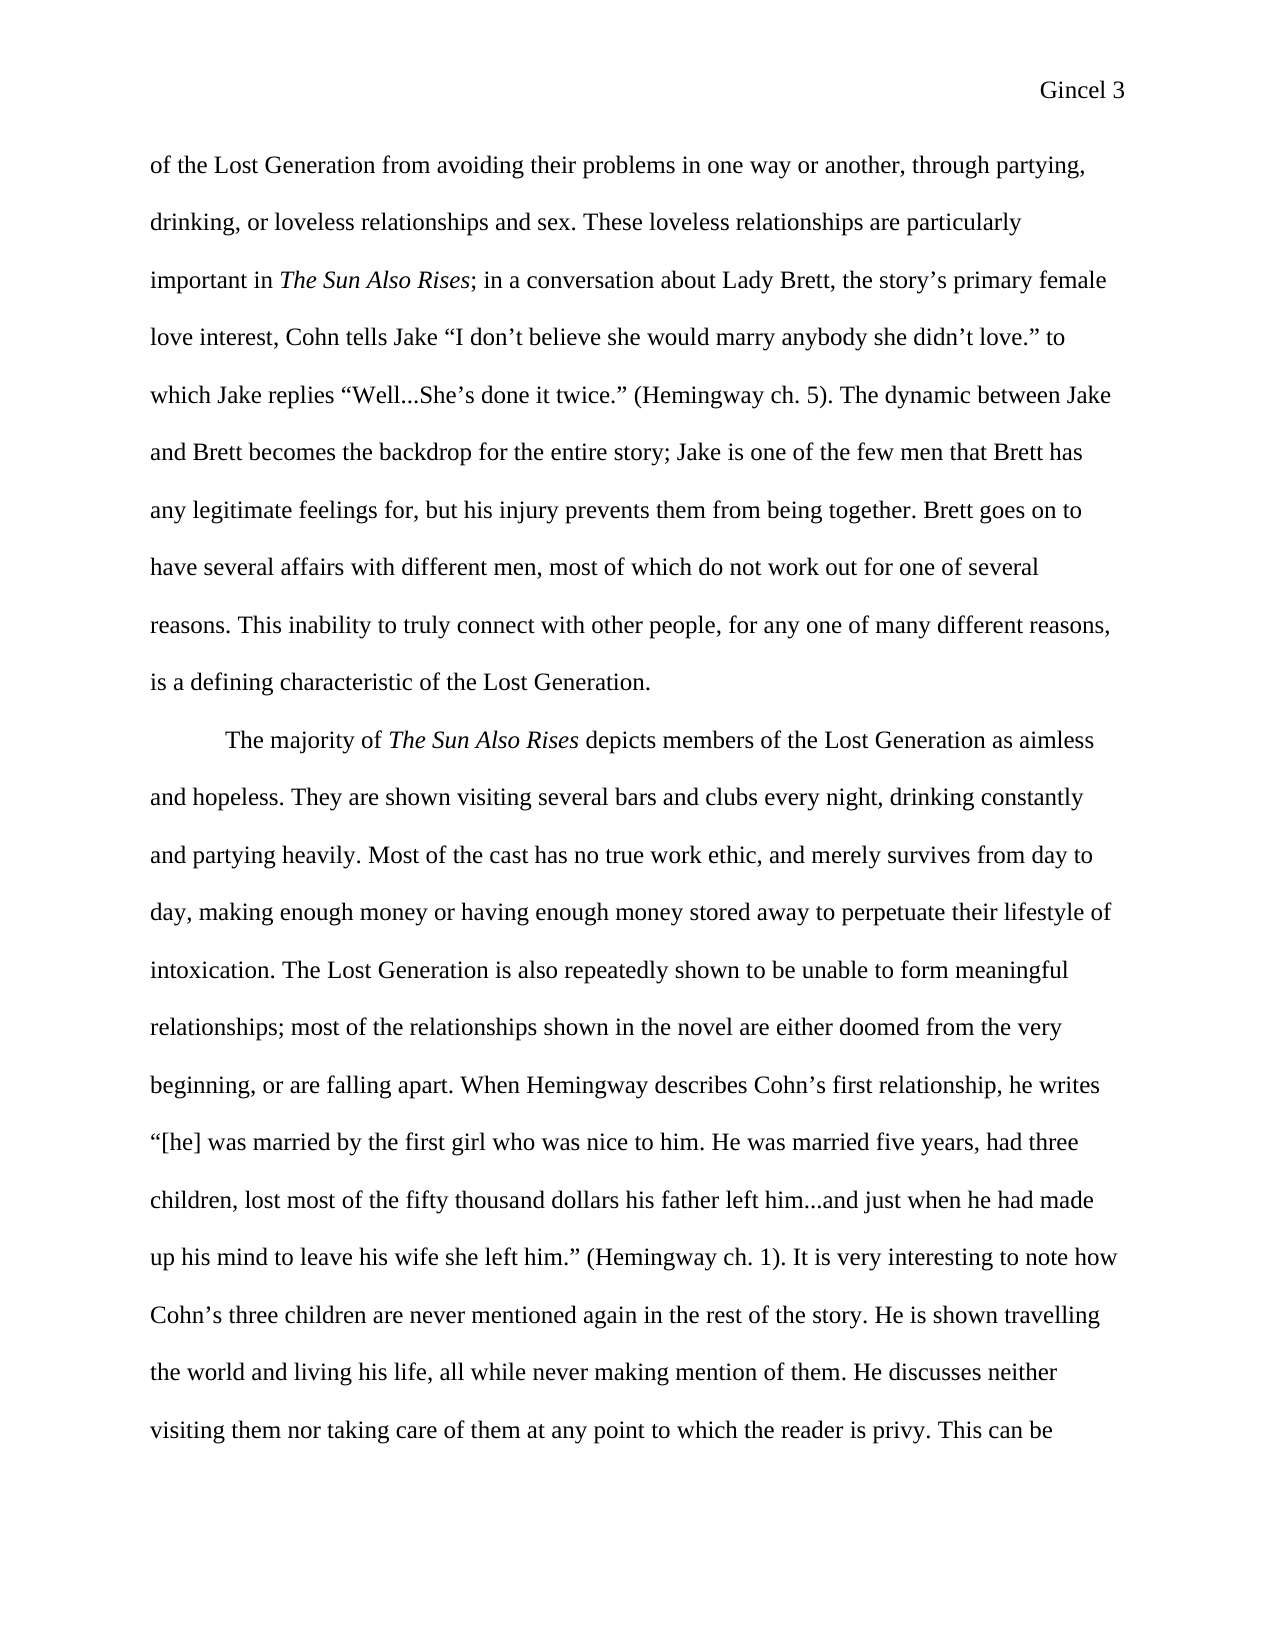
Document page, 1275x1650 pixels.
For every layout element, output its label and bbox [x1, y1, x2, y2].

text [150, 725, 1125, 1444]
text [150, 150, 1125, 696]
